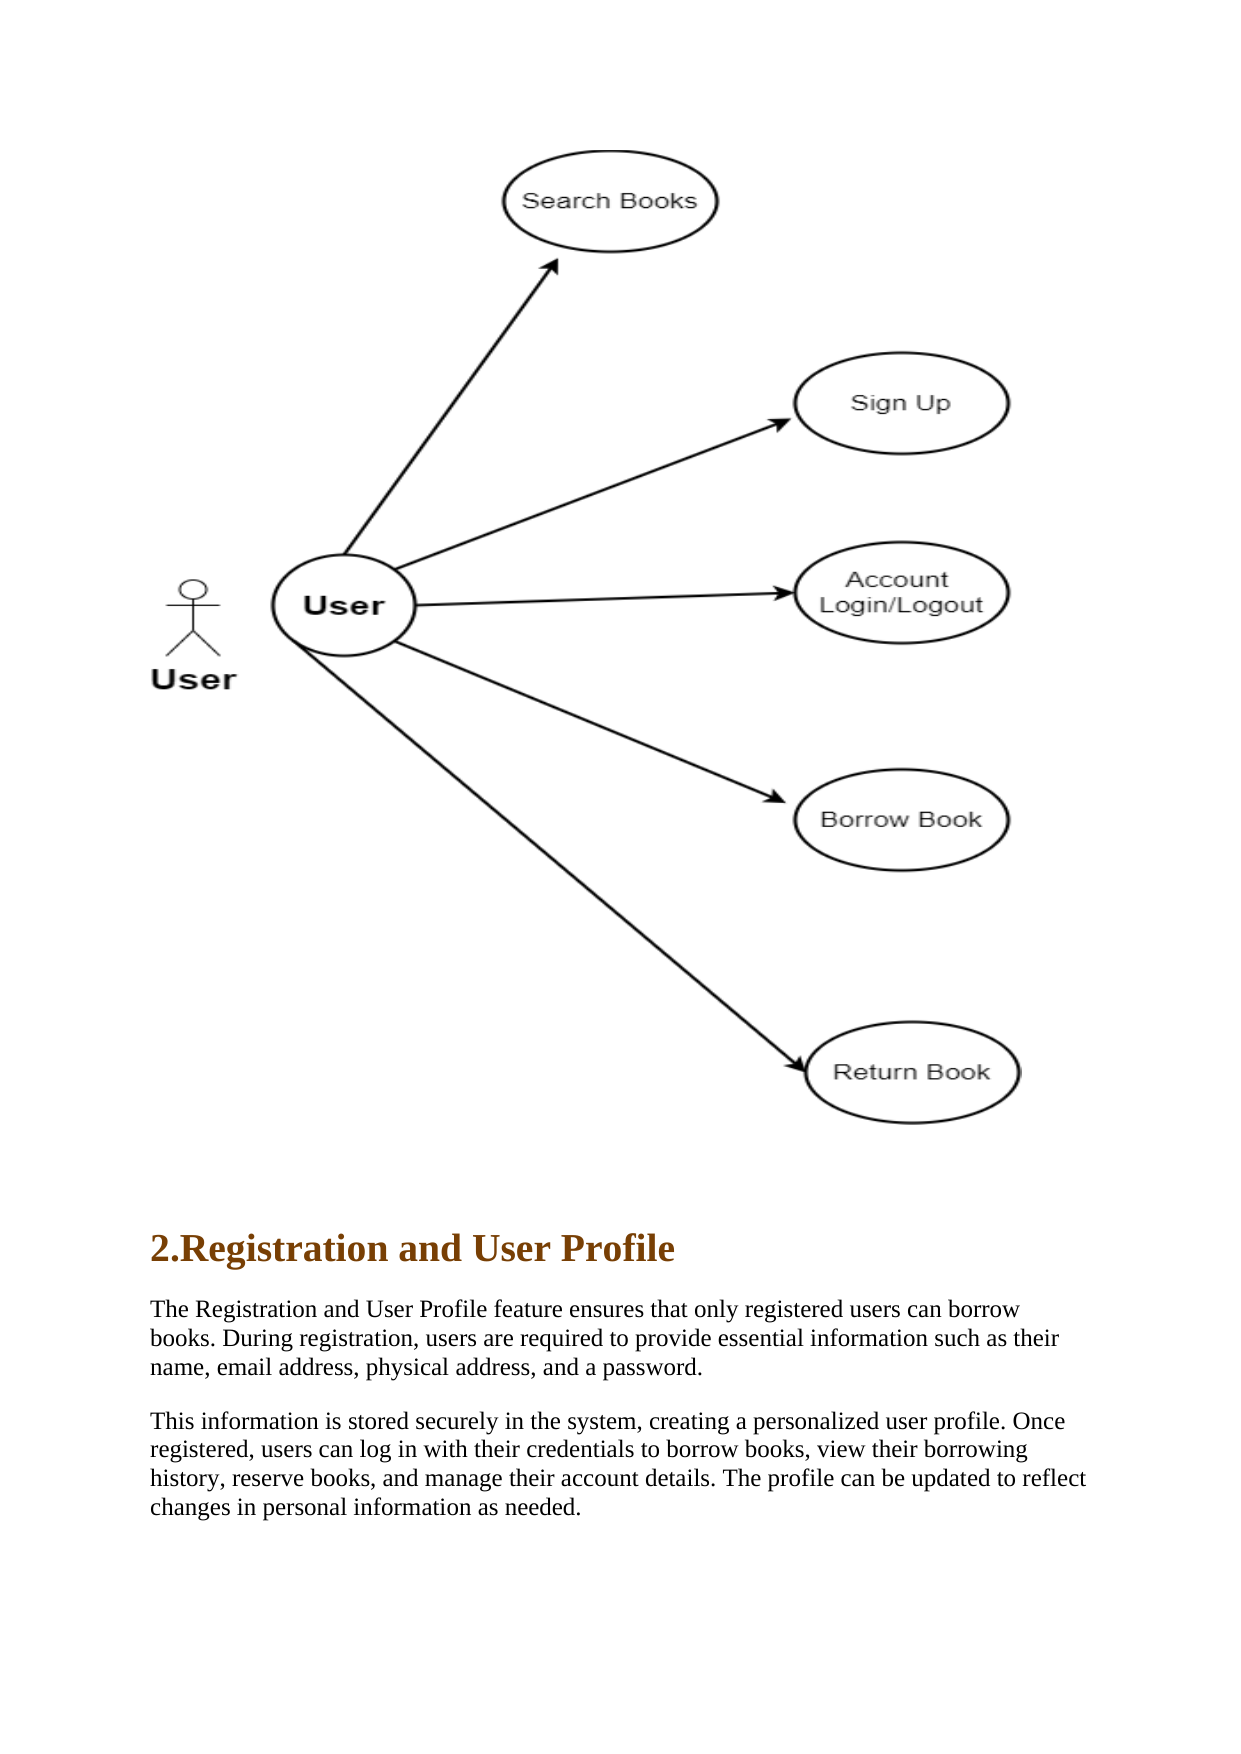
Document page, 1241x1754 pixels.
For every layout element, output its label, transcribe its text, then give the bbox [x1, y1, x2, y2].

subtitle 2.Registration and User Profile [150, 1224, 1090, 1269]
picture [150, 150, 1022, 1125]
text This information is stored securely in the system, creating a personalized user profile. Once registered, users can log in with their credentials to borrow books, view their borrowing history, reserve books, and manage their account details. The profile can be updated to reflect changes in personal information as needed. [150, 1406, 1090, 1521]
text The Registration and User Profile feature ensures that only registered users can borrow books. During registration, users are required to provide essential information such as their name, email address, physical address, and a password. [150, 1294, 1090, 1381]
